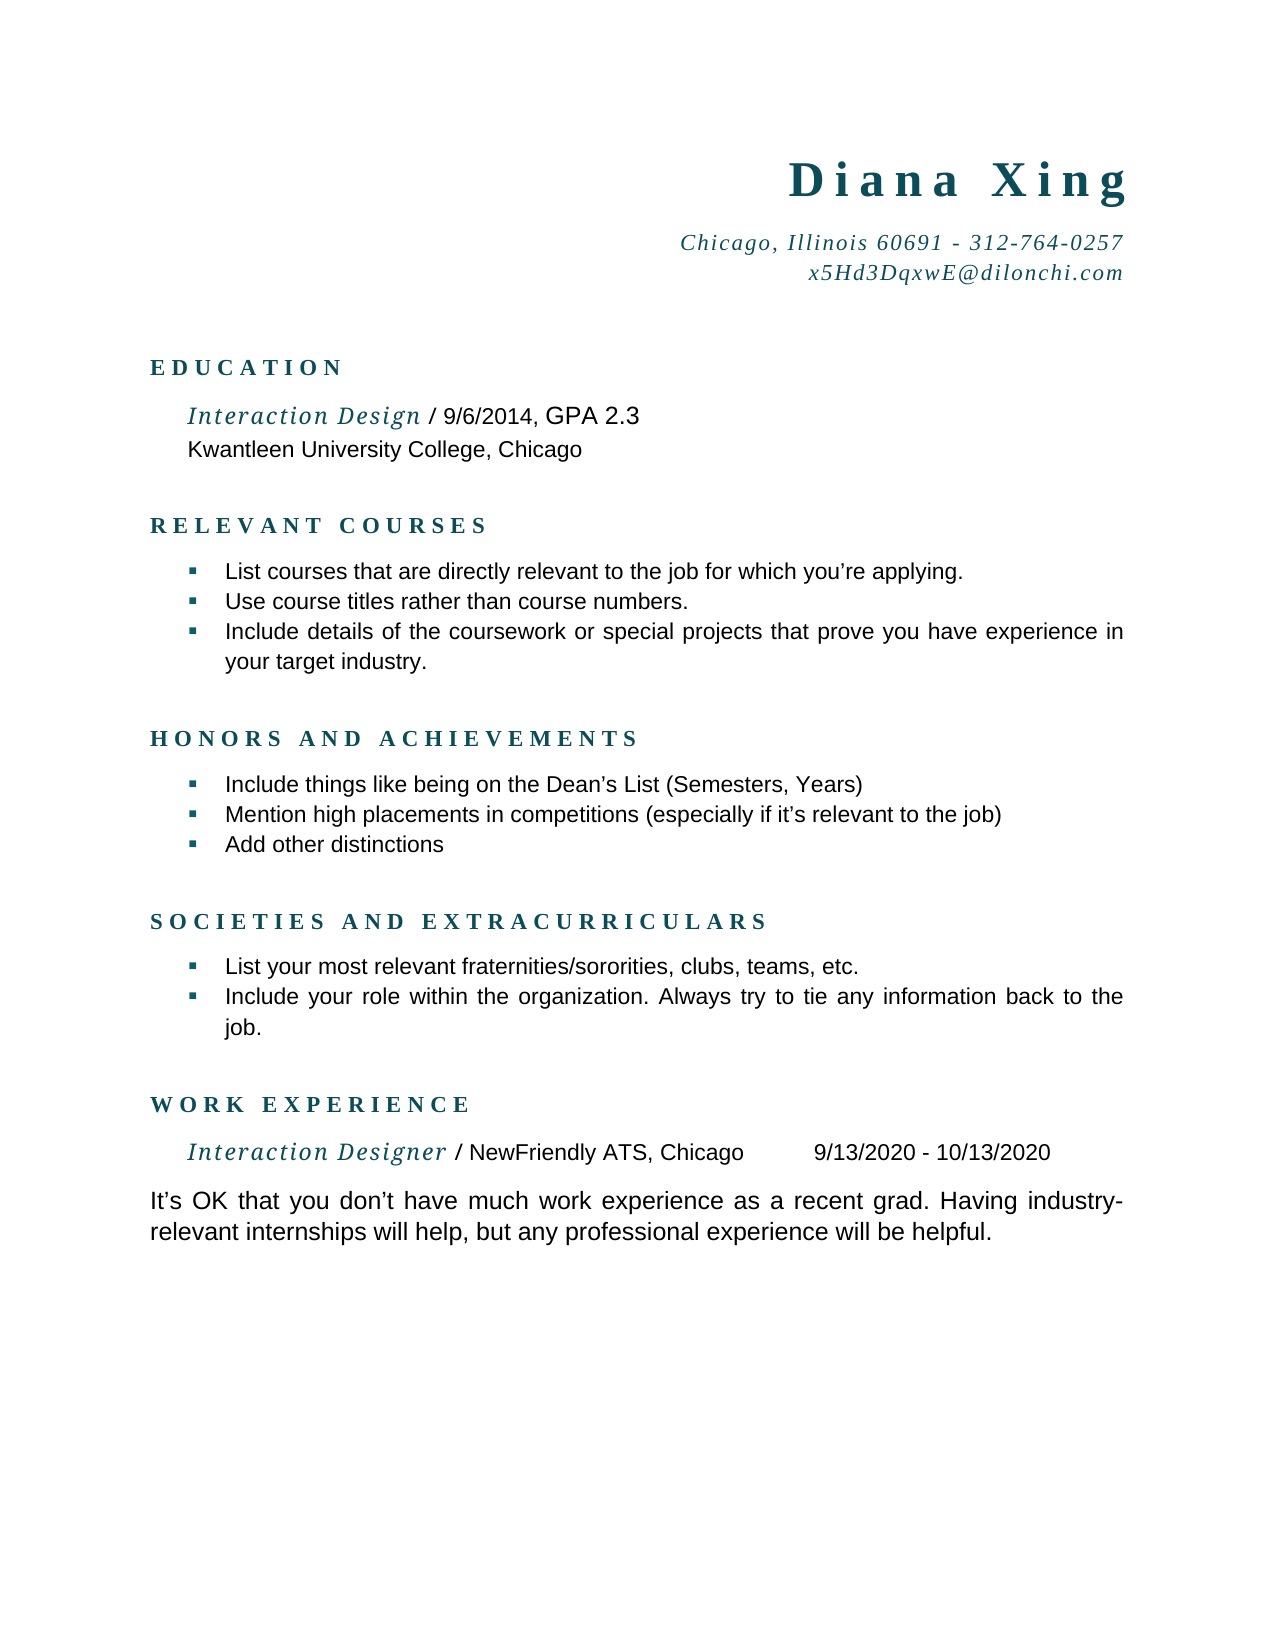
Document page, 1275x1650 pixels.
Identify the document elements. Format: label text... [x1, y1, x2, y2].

text EDUCATION [150, 354, 1125, 381]
list List your most relevant fraternities/sororities, clubs, teams, etc. [187, 953, 1125, 979]
list Include things like being on the Dean’s List (Semesters, Years) [187, 771, 1125, 797]
text Chicago, Illinois 60691 - 312-764-0257 [187, 229, 1125, 255]
text HONORS AND ACHIEVEMENTS [150, 725, 1125, 752]
text Interaction Designer / NewFriendly ATS, Chicago 9/13/2020 - 10/13/2020 [150, 1136, 1125, 1167]
text RELEVANT COURSES [150, 513, 1125, 539]
text WORK EXPERIENCE [150, 1091, 1125, 1117]
list Add other distinctions [187, 831, 1125, 857]
list List courses that are directly relevant to the job for which you’re applying. [187, 558, 1125, 584]
text Diana Xing [150, 150, 1125, 207]
text x5Hd3DqxwE@dilonchi.com [150, 259, 1125, 285]
list Mention high placements in competitions (especially if it’s relevant to the job) [187, 801, 1125, 827]
list Use course titles rather than course numbers. [187, 588, 1125, 614]
text SOCIETIES AND EXTRACURRICULARS [150, 908, 1125, 934]
text Kwantleen University College, Chicago [187, 436, 1125, 462]
list Include details of the coursework or special projects that prove you have experience in your target industry. [187, 618, 1125, 675]
list Include your role within the organization. Always try to tie any information back to the job. [187, 983, 1125, 1040]
text It’s OK that you don’t have much work experience as a recent grad. Having industry-relevant internships will help, but any professional experience will be helpful. [150, 1186, 1125, 1246]
text Interaction Design / 9/6/2014, GPA 2.3 [187, 399, 1125, 431]
